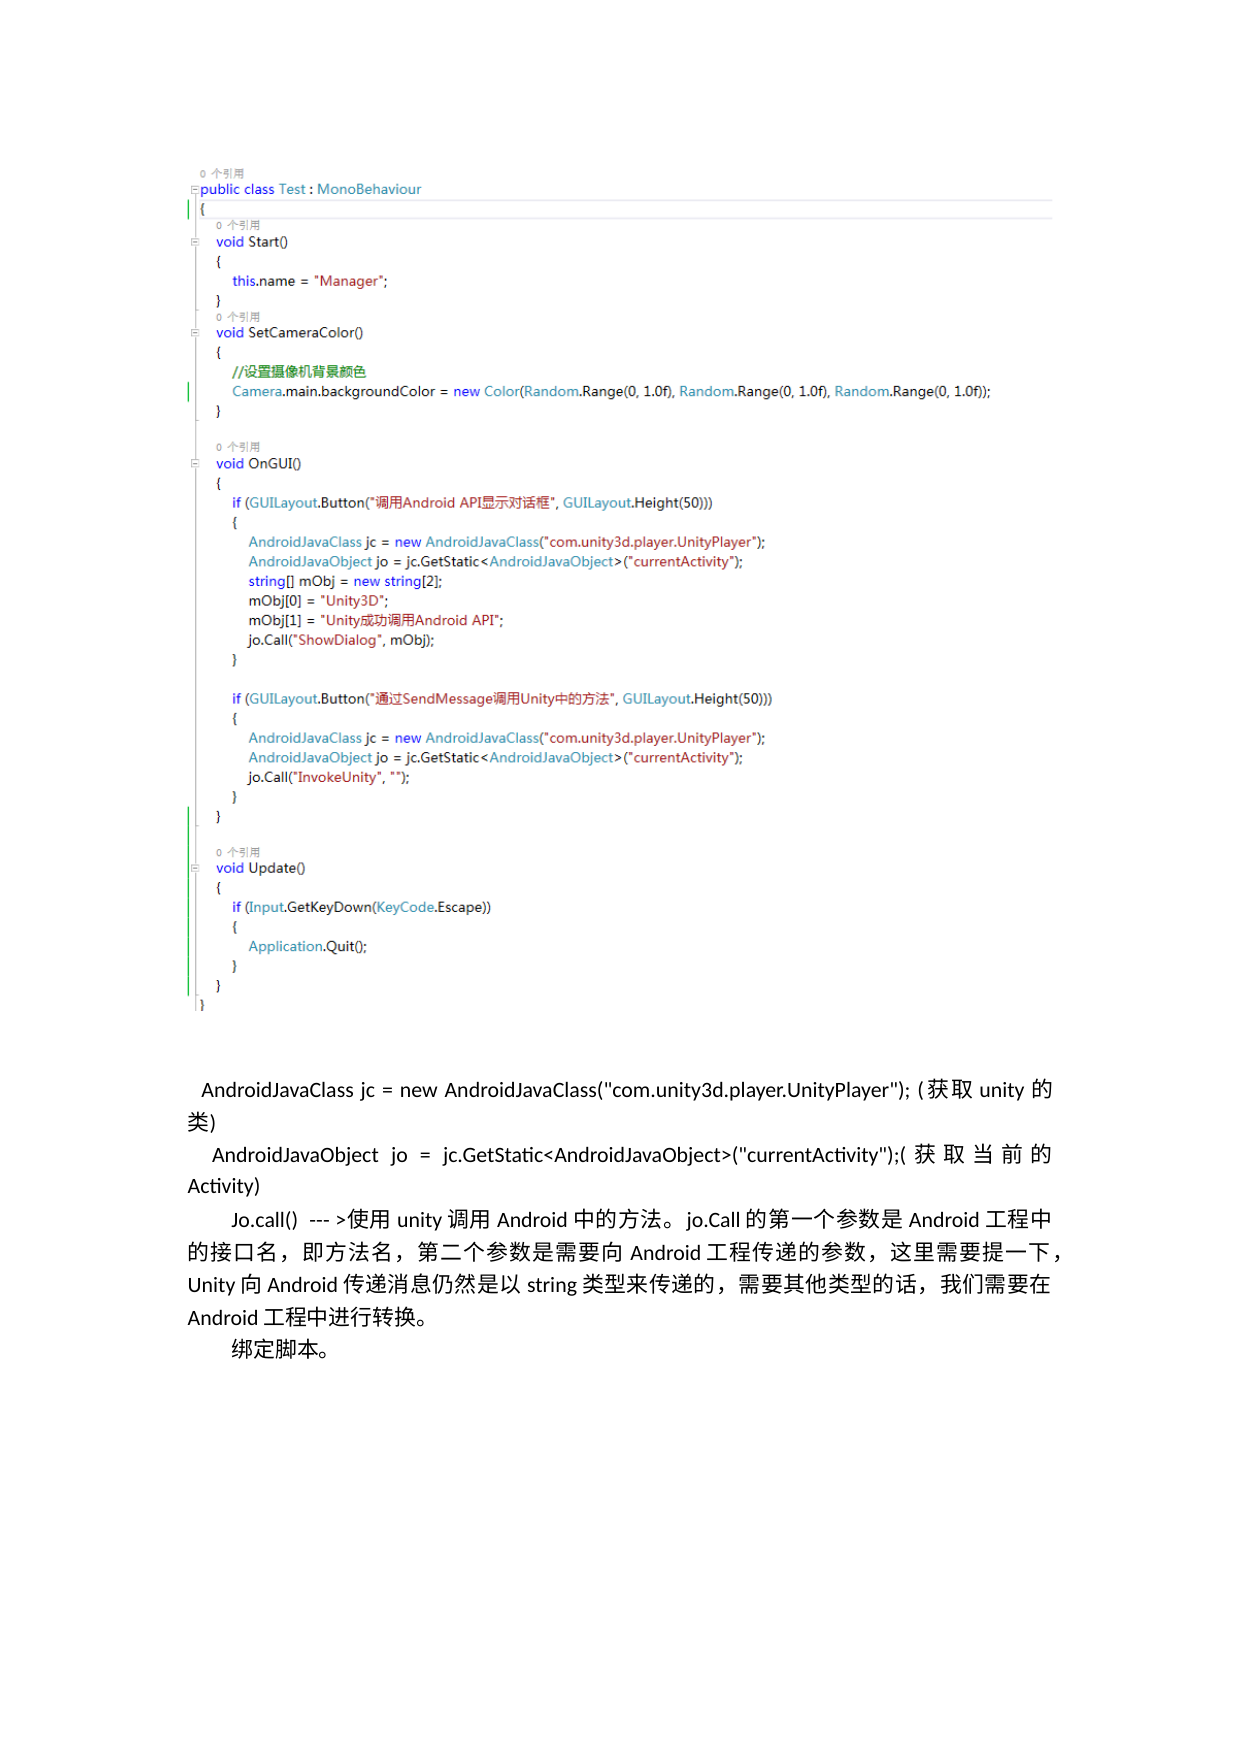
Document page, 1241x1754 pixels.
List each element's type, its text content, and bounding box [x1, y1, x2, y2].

list Jo.call() --- >使用unity调用Android中的方法。jo.Call的第一个参数是Android工程中的接口名，即方法名，第二个参数是需要向Android工程传递的参数，这里需要提一下，Unity向Android传递消息仍然是以string类型来传递的，需要其他类型的话，我们需要在Android工程中进行转换。 [187, 1202, 1053, 1332]
list AndroidJavaObject jo = jc.GetStatic<AndroidJavaObject>("currentActivity");(获取当前的Activity) [187, 1137, 1053, 1202]
list 绑定脚本。 [187, 1332, 1053, 1364]
picture [187, 162, 1053, 1011]
list AndroidJavaClass jc = new AndroidJavaClass("com.unity3d.player.UnityPlayer"); (获取unity的类) [187, 1072, 1053, 1137]
